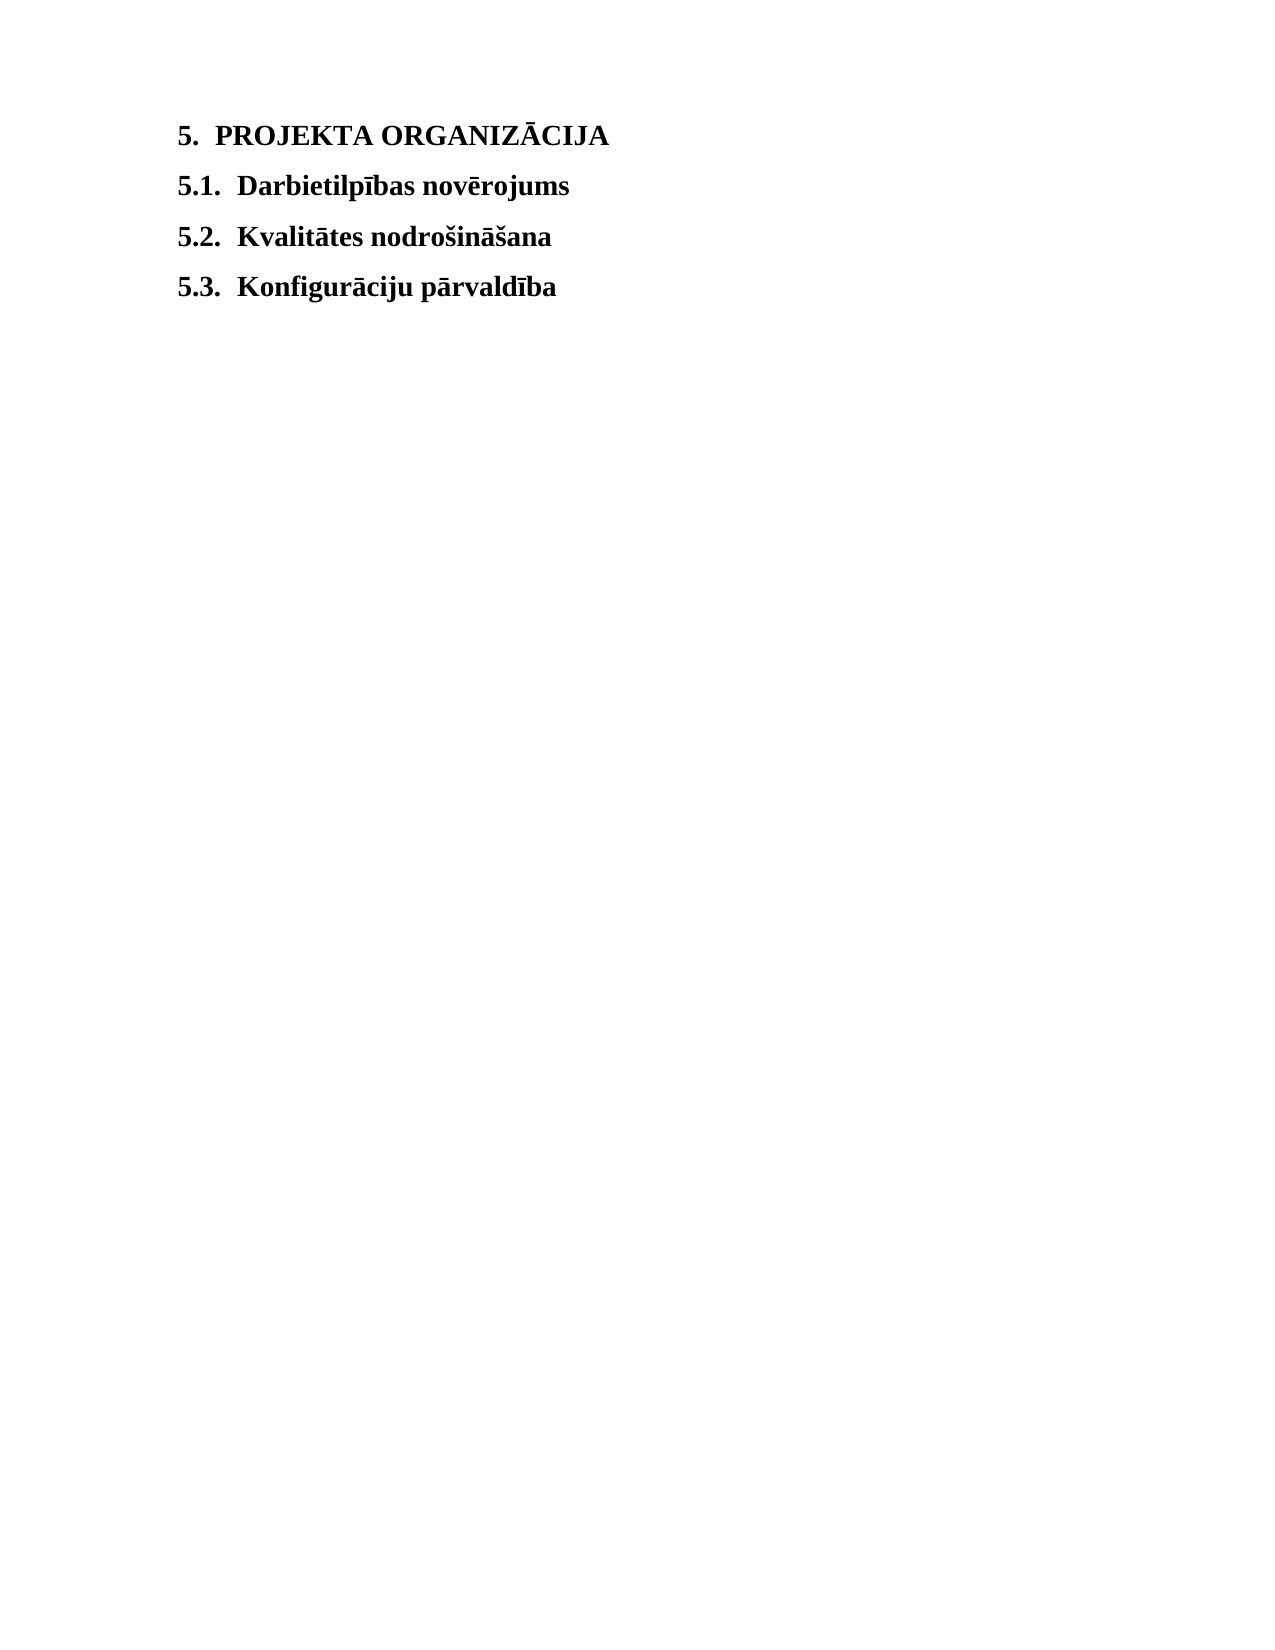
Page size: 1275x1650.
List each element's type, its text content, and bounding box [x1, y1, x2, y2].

list Konfigurāciju pārvaldība [177, 269, 1157, 303]
list Kvalitātes nodrošināšana [177, 219, 1157, 252]
list PROJEKTA ORGANIZĀCIJA [177, 118, 1157, 152]
list Darbietilpības novērojums [177, 168, 1157, 202]
